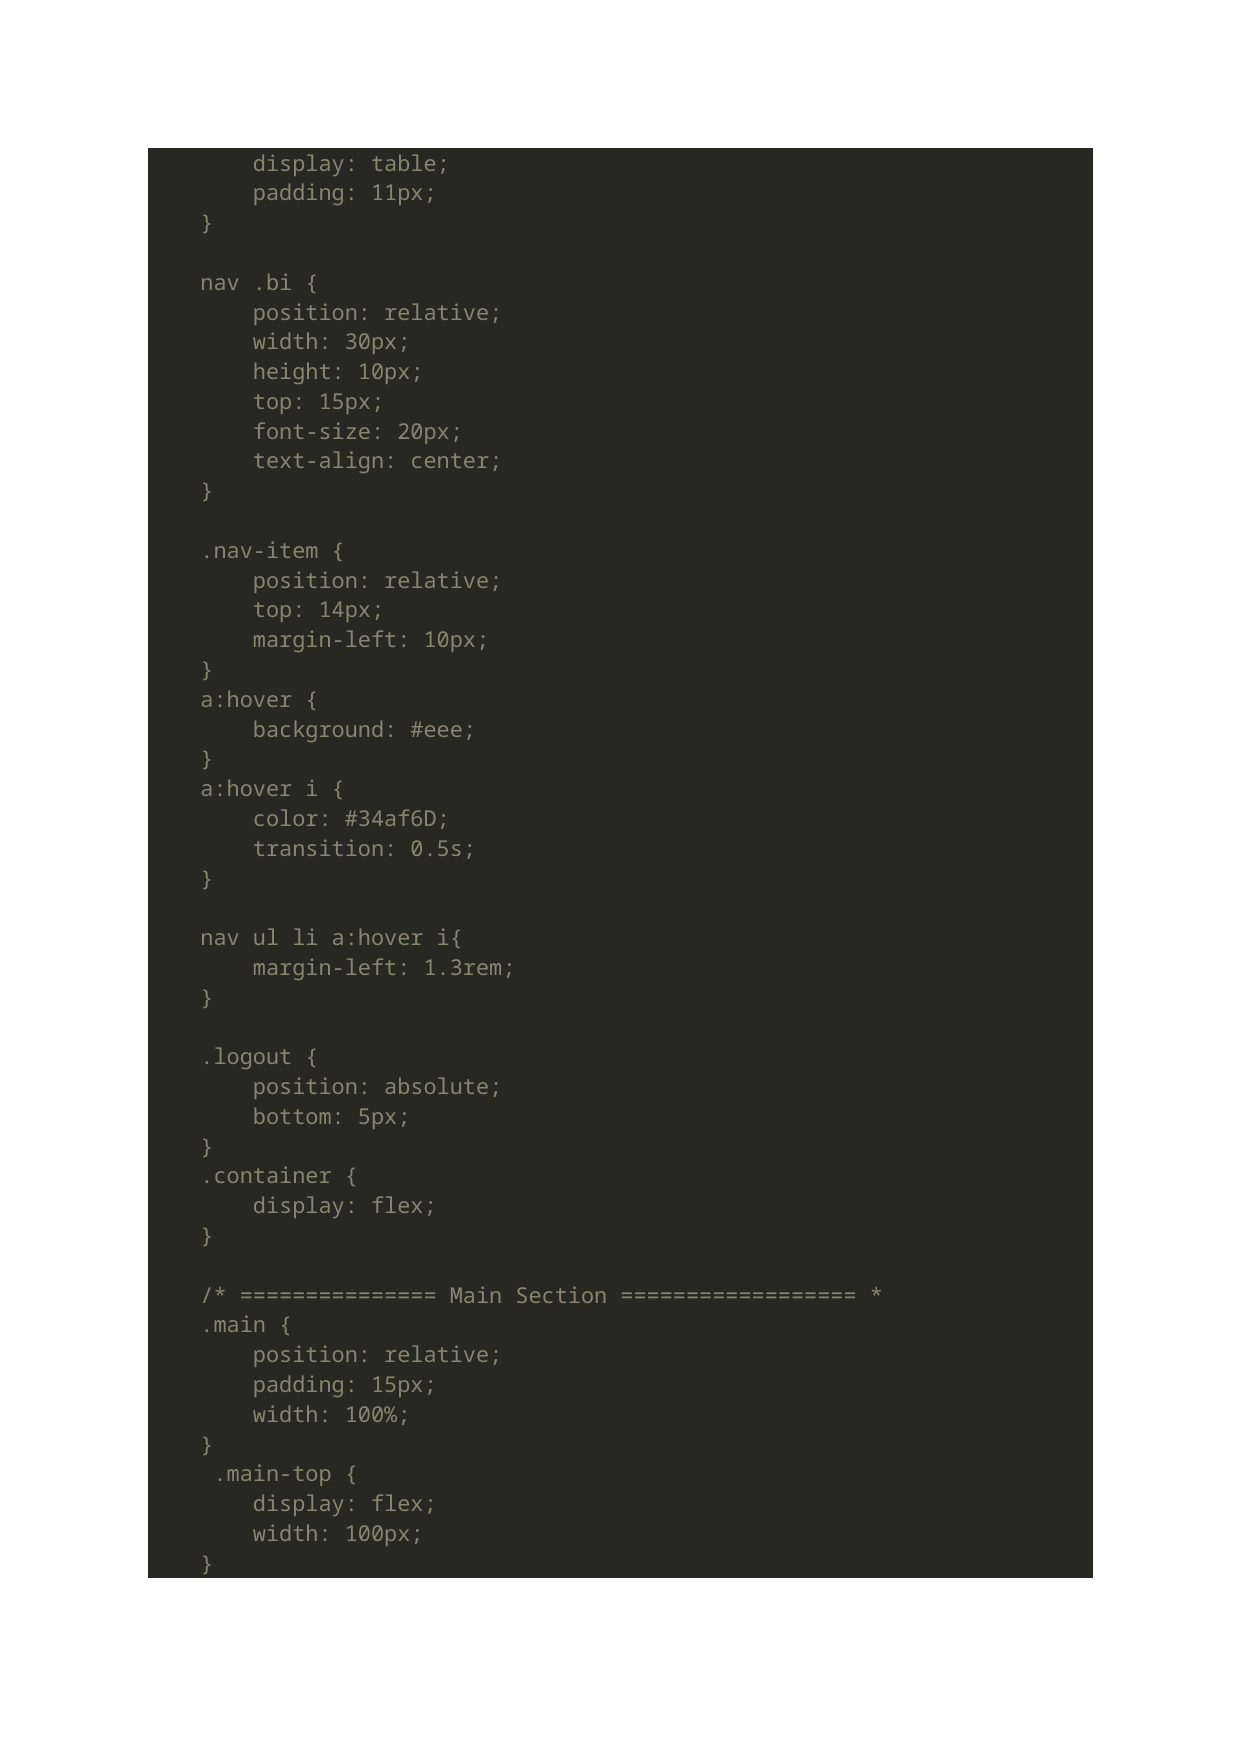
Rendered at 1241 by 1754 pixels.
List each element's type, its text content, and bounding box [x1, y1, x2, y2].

text margin-left: 1.3rem; [148, 952, 1093, 982]
text } [148, 207, 1093, 237]
text color: #34af6D; [148, 803, 1093, 833]
text a:hover i { [148, 773, 1093, 803]
text .nav-item { [148, 535, 1093, 565]
text } [148, 1131, 1093, 1161]
text font-size: 20px; [148, 416, 1093, 446]
text top: 14px; [148, 594, 1093, 624]
text bottom: 5px; [148, 1101, 1093, 1131]
text nav .bi { [148, 267, 1093, 297]
text .main { [148, 1309, 1093, 1339]
text } [148, 863, 1093, 892]
text margin-left: 10px; [148, 624, 1093, 654]
text width: 30px; [148, 326, 1093, 356]
text display: table; [148, 148, 1093, 177]
text position: relative; [148, 1339, 1093, 1369]
text text-align: center; [148, 446, 1093, 475]
text width: 100px; [148, 1518, 1093, 1548]
text } [148, 1429, 1093, 1458]
text display: flex; [148, 1190, 1093, 1220]
text /* =============== Main Section ================== * [148, 1280, 1093, 1309]
text } [148, 982, 1093, 1012]
text position: absolute; [148, 1071, 1093, 1101]
text a:hover { [148, 684, 1093, 714]
text top: 15px; [148, 386, 1093, 416]
text } [148, 1220, 1093, 1250]
text padding: 15px; [148, 1369, 1093, 1399]
text position: relative; [148, 297, 1093, 326]
text .main-top { [148, 1458, 1093, 1488]
text display: flex; [148, 1488, 1093, 1518]
text } [148, 475, 1093, 505]
text .container { [148, 1161, 1093, 1190]
text position: relative; [148, 565, 1093, 594]
text } [148, 743, 1093, 773]
text background: #eee; [148, 714, 1093, 743]
text height: 10px; [148, 356, 1093, 386]
text } [148, 654, 1093, 684]
text } [148, 1548, 1093, 1578]
text .logout { [148, 1041, 1093, 1071]
text width: 100%; [148, 1399, 1093, 1429]
text transition: 0.5s; [148, 833, 1093, 863]
text padding: 11px; [148, 177, 1093, 207]
text nav ul li a:hover i{ [148, 922, 1093, 952]
